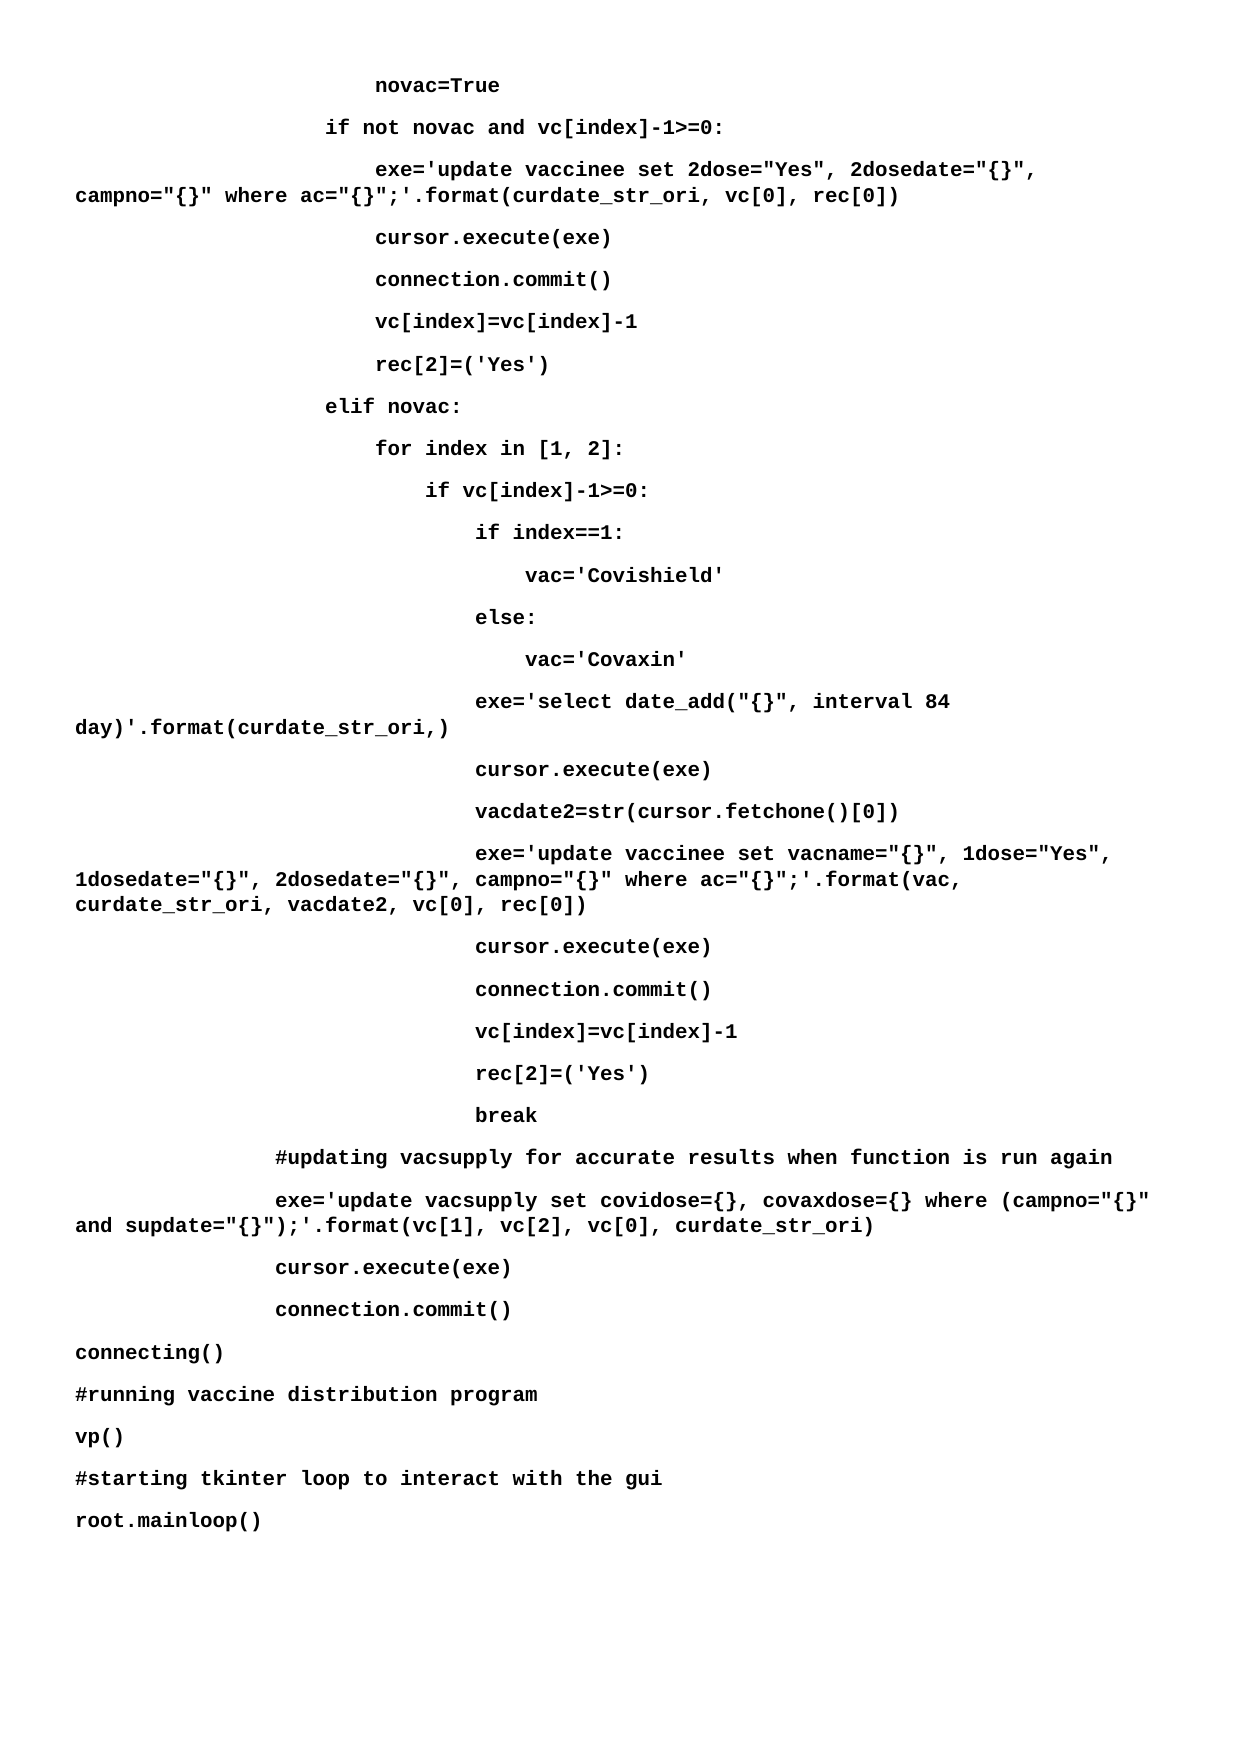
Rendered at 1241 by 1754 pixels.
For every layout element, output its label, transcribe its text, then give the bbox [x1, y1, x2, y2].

text cursor.execute(exe) [75, 759, 1165, 782]
text vac='Covishield' [75, 564, 1165, 588]
text root.mainloop() [75, 1510, 1165, 1534]
text connecting() [75, 1342, 1165, 1365]
text connection.commit() [75, 1299, 1165, 1323]
text #updating vacsupply for accurate results when function is run again [75, 1147, 1165, 1171]
text #starting tkinter loop to interact with the gui [75, 1468, 1165, 1492]
text exe='update vaccinee set 2dose="Yes", 2dosedate="{}", campno="{}" where ac="{}";'.format(curdate_str_ori, vc[0], rec[0]) [75, 159, 1165, 208]
text rec[2]=('Yes') [75, 1063, 1165, 1087]
text if not novac and vc[index]-1>=0: [75, 117, 1165, 141]
text else: [75, 607, 1165, 630]
text break [75, 1105, 1165, 1129]
text vac='Covaxin' [75, 649, 1165, 673]
text if index==1: [75, 522, 1165, 546]
text novac=True [75, 75, 1165, 99]
text for index in [1, 2]: [75, 438, 1165, 462]
text vc[index]=vc[index]-1 [75, 311, 1165, 335]
text connection.commit() [75, 269, 1165, 293]
text exe='update vacsupply set covidose={}, covaxdose={} where (campno="{}" and supdate="{}");'.format(vc[1], vc[2], vc[0], curdate_str_ori) [75, 1189, 1165, 1239]
text cursor.execute(exe) [75, 936, 1165, 960]
text vp() [75, 1426, 1165, 1450]
text connection.commit() [75, 979, 1165, 1002]
text vc[index]=vc[index]-1 [75, 1021, 1165, 1044]
text if vc[index]-1>=0: [75, 480, 1165, 504]
text exe='update vaccinee set vacname="{}", 1dose="Yes", 1dosedate="{}", 2dosedate="{}", campno="{}" where ac="{}";'.format(vac, curdate_str_ori, vacdate2, vc[0], rec[0]) [75, 843, 1165, 918]
text exe='select date_add("{}", interval 84 day)'.format(curdate_str_ori,) [75, 691, 1165, 740]
text cursor.execute(exe) [75, 227, 1165, 251]
text cursor.execute(exe) [75, 1257, 1165, 1281]
text rec[2]=('Yes') [75, 354, 1165, 377]
text elif novac: [75, 396, 1165, 419]
text #running vaccine distribution program [75, 1384, 1165, 1407]
text vacdate2=str(cursor.fetchone()[0]) [75, 801, 1165, 825]
